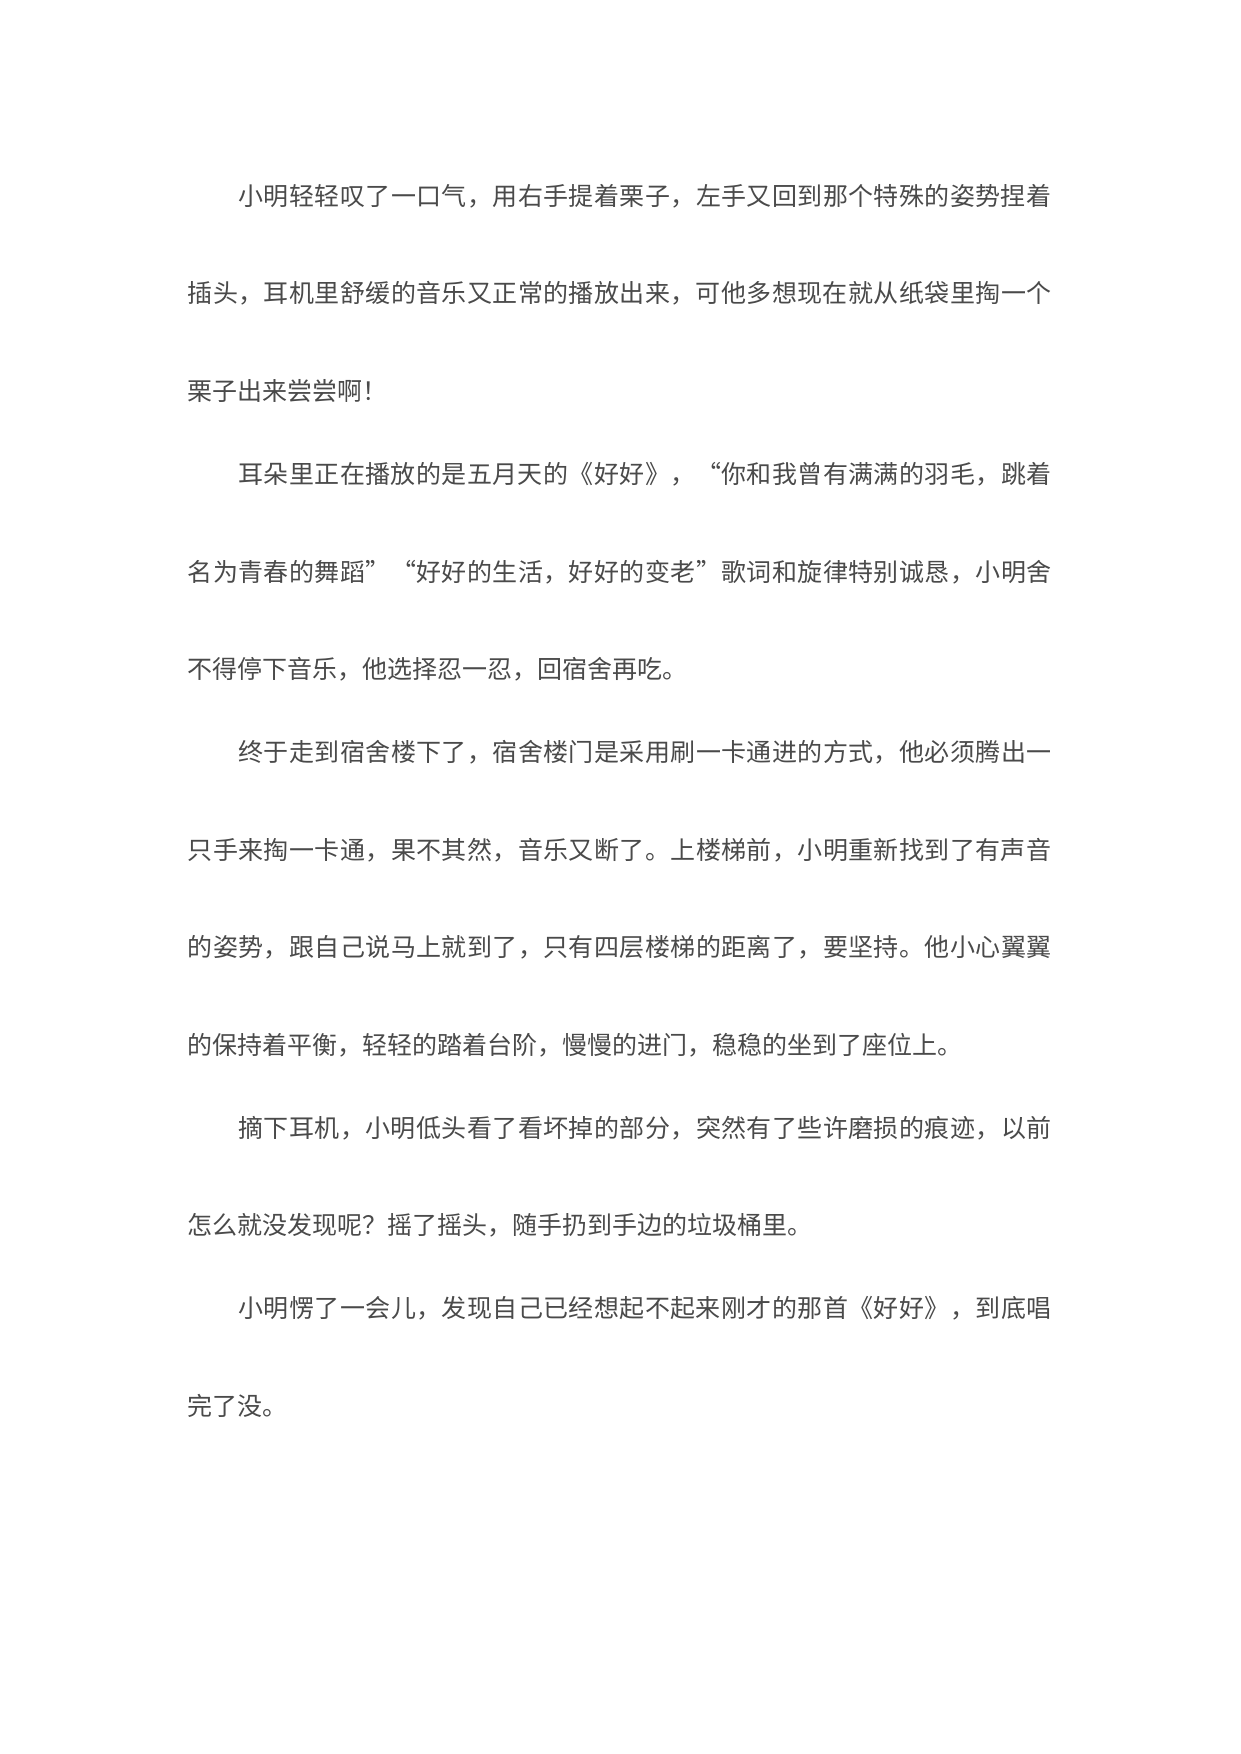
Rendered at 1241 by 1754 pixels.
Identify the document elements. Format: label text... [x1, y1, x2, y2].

text 耳朵里正在播放的是五月天的《好好》，“你和我曾有满满的羽毛，跳着名为青春的舞蹈”“好好的生活，好好的变老”歌词和旋律特别诚恳，小明舍不得停下音乐，他选择忍一忍，回宿舍再吃。 [187, 440, 1053, 700]
text 摘下耳机，小明低头看了看坏掉的部分，突然有了些许磨损的痕迹，以前怎么就没发现呢？摇了摇头，随手扔到手边的垃圾桶里。 [187, 1094, 1053, 1256]
text 小明轻轻叹了一口气，用右手提着栗子，左手又回到那个特殊的姿势捏着插头，耳机里舒缓的音乐又正常的播放出来，可他多想现在就从纸袋里掏一个栗子出来尝尝啊！ [187, 162, 1053, 422]
text 终于走到宿舍楼下了，宿舍楼门是采用刷一卡通进的方式，他必须腾出一只手来掏一卡通，果不其然，音乐又断了。上楼梯前，小明重新找到了有声音的姿势，跟自己说马上就到了，只有四层楼梯的距离了，要坚持。他小心翼翼的保持着平衡，轻轻的踏着台阶，慢慢的进门，稳稳的坐到了座位上。 [187, 718, 1053, 1076]
text 小明愣了一会儿，发现自己已经想起不起来刚才的那首《好好》，到底唱完了没。 [187, 1274, 1053, 1437]
